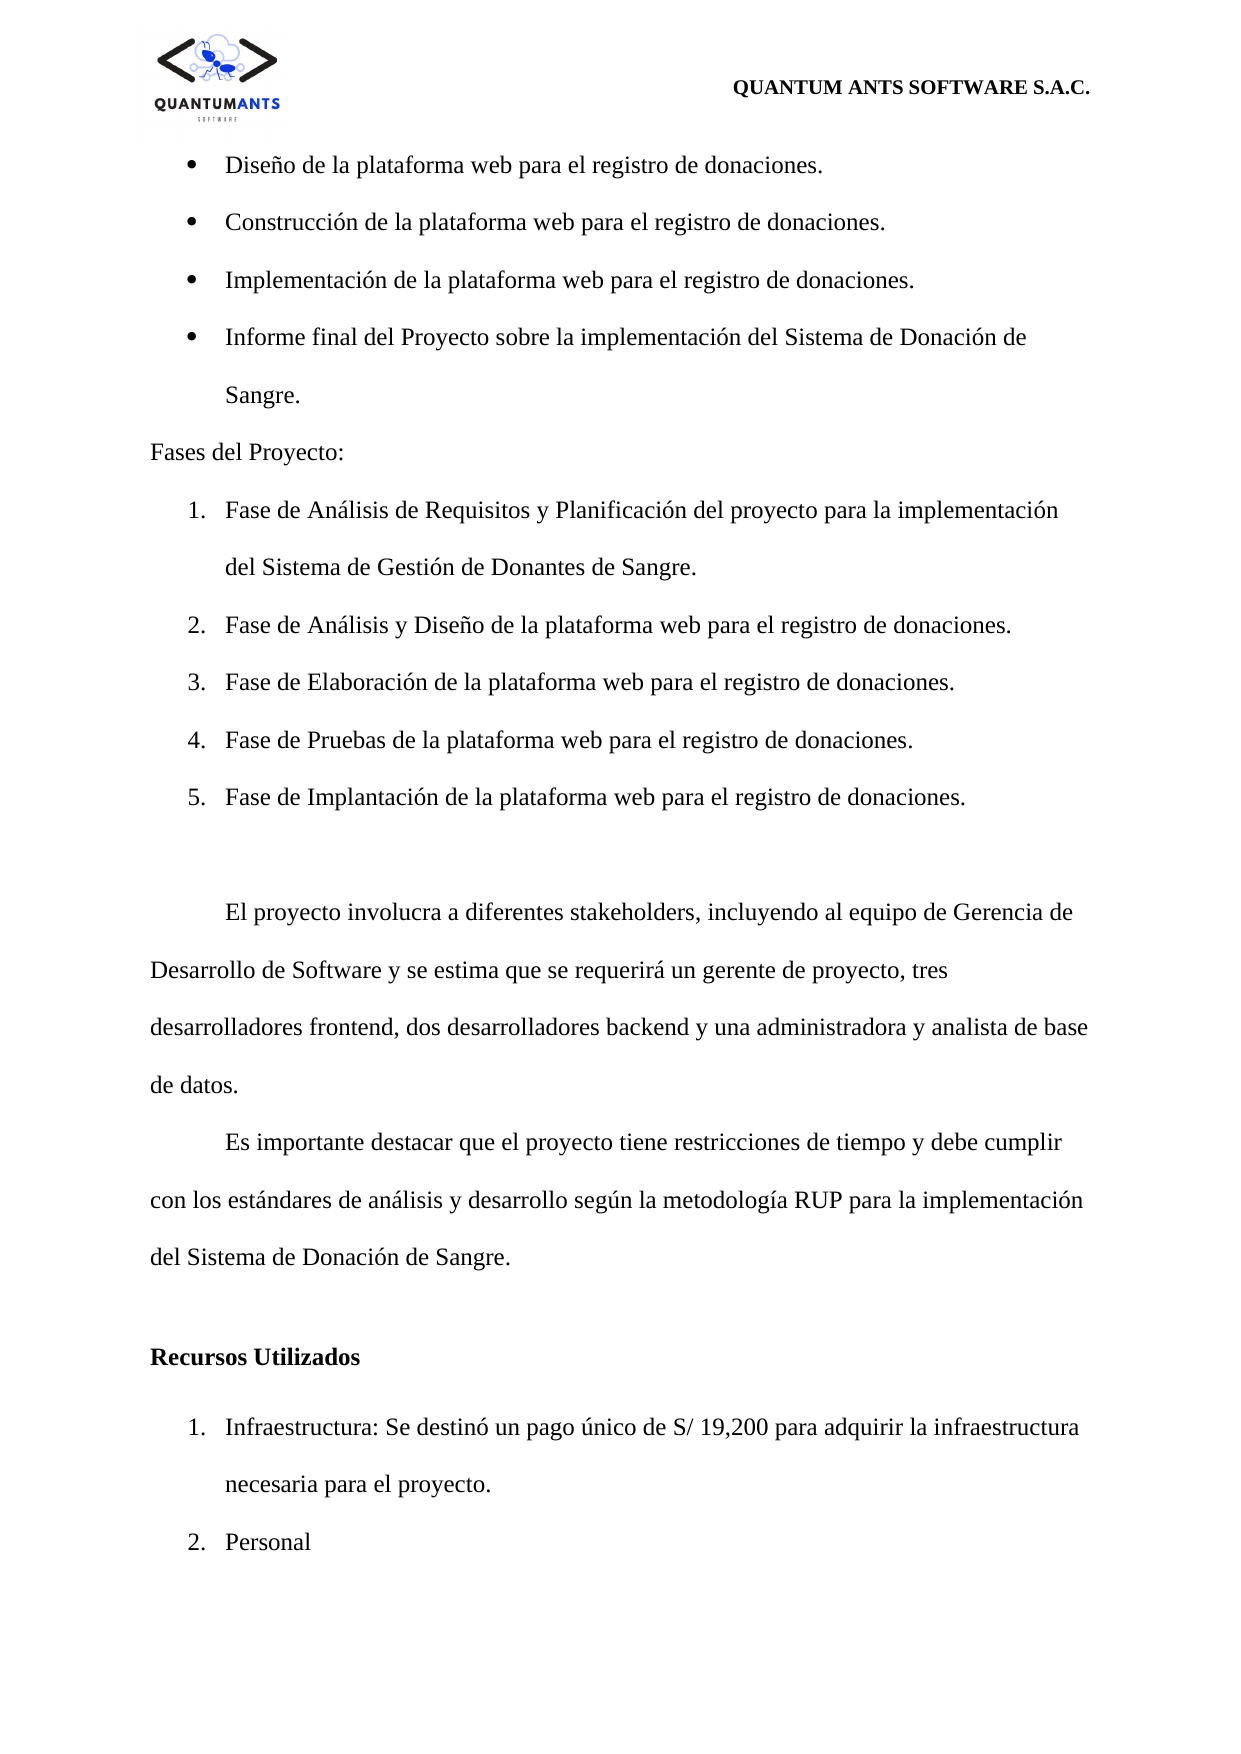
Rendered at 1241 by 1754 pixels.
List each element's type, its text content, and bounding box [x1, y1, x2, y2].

list Implementación de la plataforma web para el registro de donaciones. [187, 265, 1090, 294]
picture [132, 20, 296, 149]
list Fase de Análisis de Requisitos y Planificación del proyecto para la implementación del Sistema de Gestión de Donantes de Sangre. [187, 495, 1090, 581]
list Diseño de la plataforma web para el registro de donaciones. [187, 150, 1090, 179]
list Construcción de la plataforma web para el registro de donaciones. [187, 207, 1090, 236]
list Fase de Análisis y Diseño de la plataforma web para el registro de donaciones. [187, 610, 1090, 639]
list Informe final del Proyecto sobre la implementación del Sistema de Donación de Sangre. [187, 322, 1090, 409]
text El proyecto involucra a diferentes stakeholders, incluyendo al equipo de Gerencia de Desarrollo de Software y se estima que se requerirá un gerente de proyecto, tres desarrolladores frontend, dos desarrolladores backend y una administradora y analista de base de datos. [150, 897, 1090, 1099]
subtitle Recursos Utilizados [150, 1342, 1090, 1370]
list Fase de Pruebas de la plataforma web para el registro de donaciones. [187, 725, 1090, 754]
list Fase de Elaboración de la plataforma web para el registro de donaciones. [187, 667, 1090, 696]
text Fases del Proyecto: [150, 437, 1090, 466]
text Es importante destacar que el proyecto tiene restricciones de tiempo y debe cumplir con los estándares de análisis y desarrollo según la metodología RUP para la implementación del Sistema de Donación de Sangre. [150, 1127, 1090, 1271]
list Infraestructura: Se destinó un pago único de S/ 19,200 para adquirir la infraestructura necesaria para el proyecto. [187, 1412, 1090, 1498]
list Fase de Implantación de la plataforma web para el registro de donaciones. [187, 782, 1090, 811]
list Personal [187, 1527, 1090, 1555]
